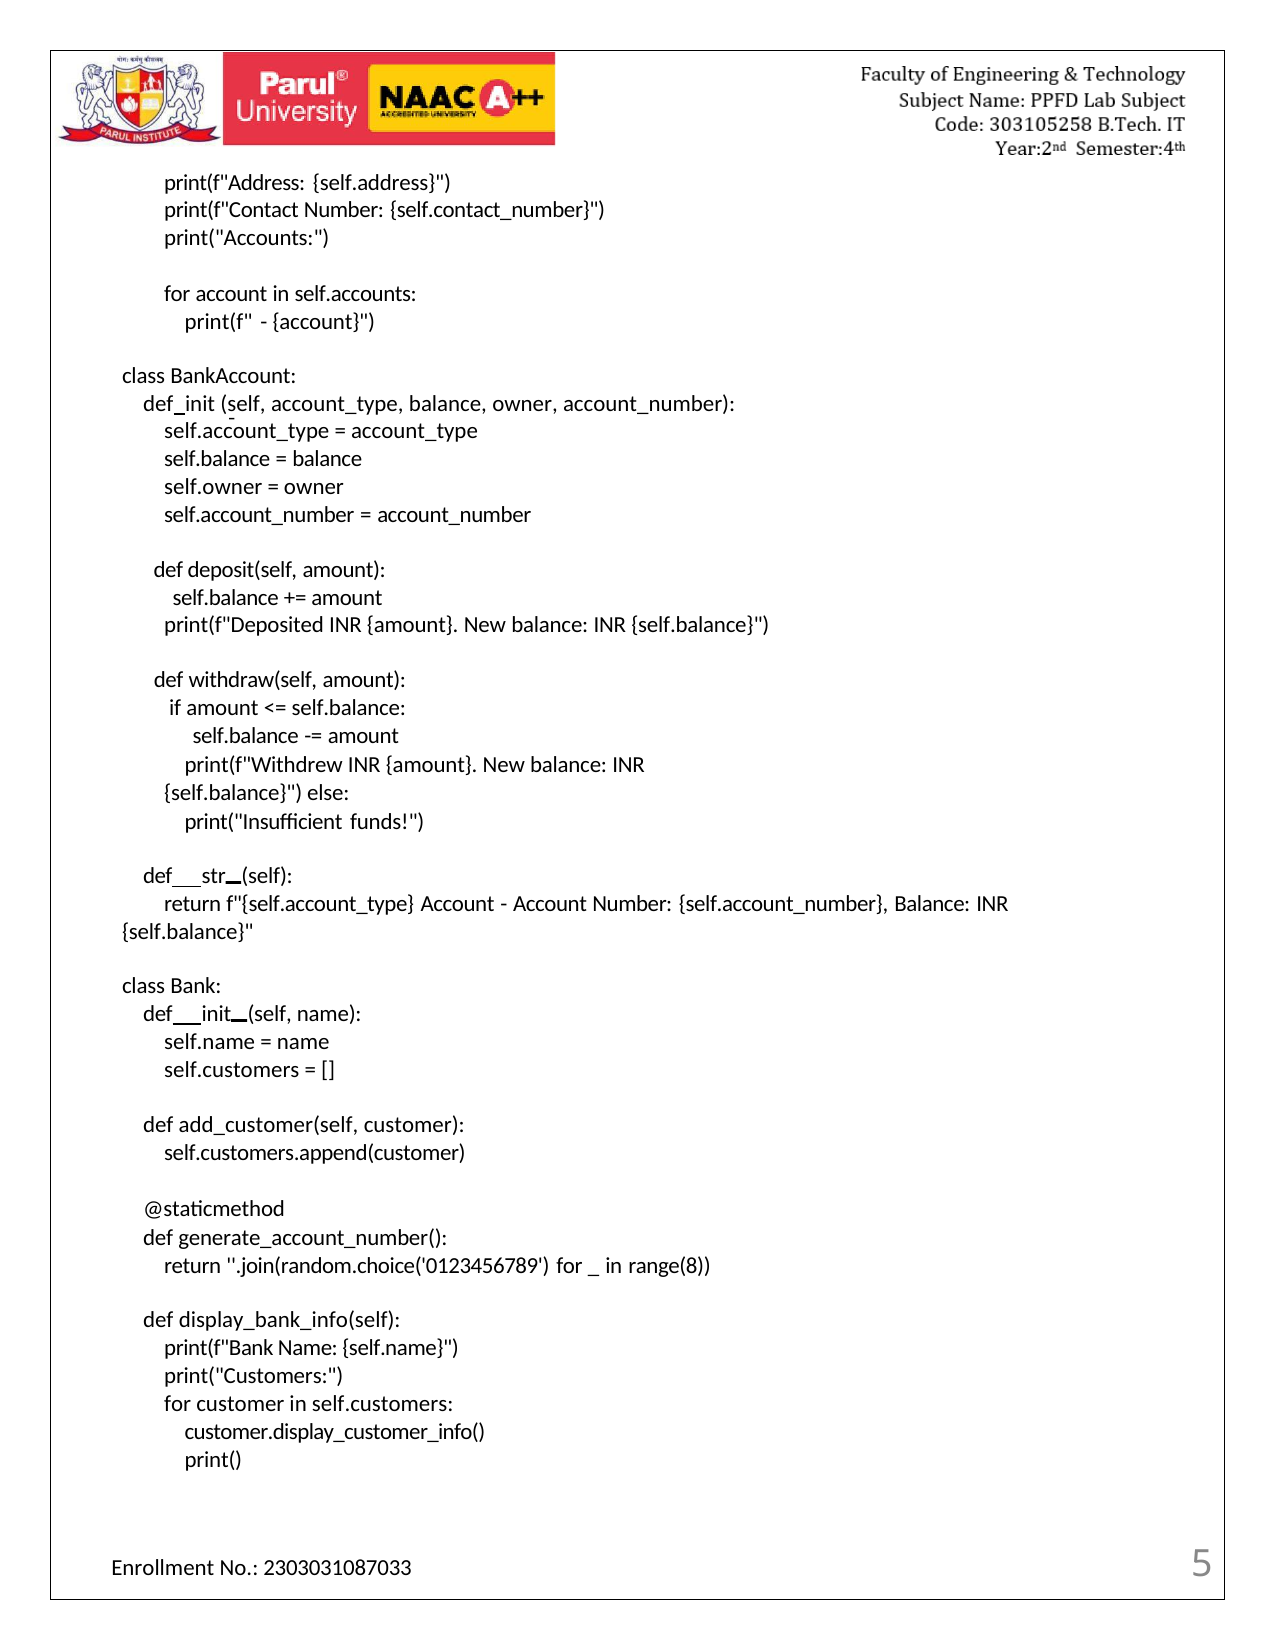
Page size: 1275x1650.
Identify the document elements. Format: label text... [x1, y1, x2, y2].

text for account in self.accounts: [164, 279, 1198, 307]
text def deposit(self, amount): [100, 556, 386, 583]
text print("Insufficient funds!") [184, 807, 1198, 835]
text {self.balance}" [122, 917, 1198, 945]
picture [861, 66, 1186, 155]
text def display_bank_info(self): print(f"Bank Name: {self.name}") print("Customers:") [143, 1305, 477, 1389]
text def add_customer(self, customer): self.customers.append(customer) [143, 1110, 605, 1166]
text if amount <= self.balance: [100, 693, 406, 721]
text self.balance -= amount [100, 722, 399, 750]
text def generate_account_number(): [143, 1223, 1198, 1251]
text print(f"Withdrew INR {amount}. New balance: INR {self.balance}") else: [164, 750, 784, 807]
text class Bank: [122, 972, 1198, 999]
text print(f"Address: {self.address}") [164, 168, 1198, 196]
text print("Accounts:") [164, 223, 1198, 251]
text return f"{self.account_type} Account - Account Number: {self.account_number}, Balance: INR [164, 889, 1198, 917]
text self.account_number = account_number [164, 501, 1198, 529]
text print(f"Deposited INR {amount}. New balance: INR {self.balance}") [164, 611, 1198, 638]
text def init (self, account_type, balance, owner, account_number): self.account_type = account_type [143, 389, 784, 444]
text def str(self): [143, 862, 1198, 889]
text for customer in self.customers: customer.display_customer_info() print() [164, 1389, 540, 1473]
text return ''.join(random.choice('0123456789') for _ in range(8)) [164, 1251, 1198, 1279]
text self.balance += amount [100, 583, 383, 611]
text class BankAccount: [122, 362, 1198, 389]
text def withdraw(self, amount): [100, 665, 406, 693]
picture [55, 52, 556, 147]
text print(f"Contact Number: {self.contact_number}") [164, 196, 1198, 223]
text @staticmethod [143, 1194, 1198, 1222]
text self.balance = balance self.owner = owner [164, 444, 454, 501]
text print(f" - {account}") [184, 307, 1198, 335]
text def init(self, name): self.name = name self.customers = [] [143, 999, 362, 1083]
